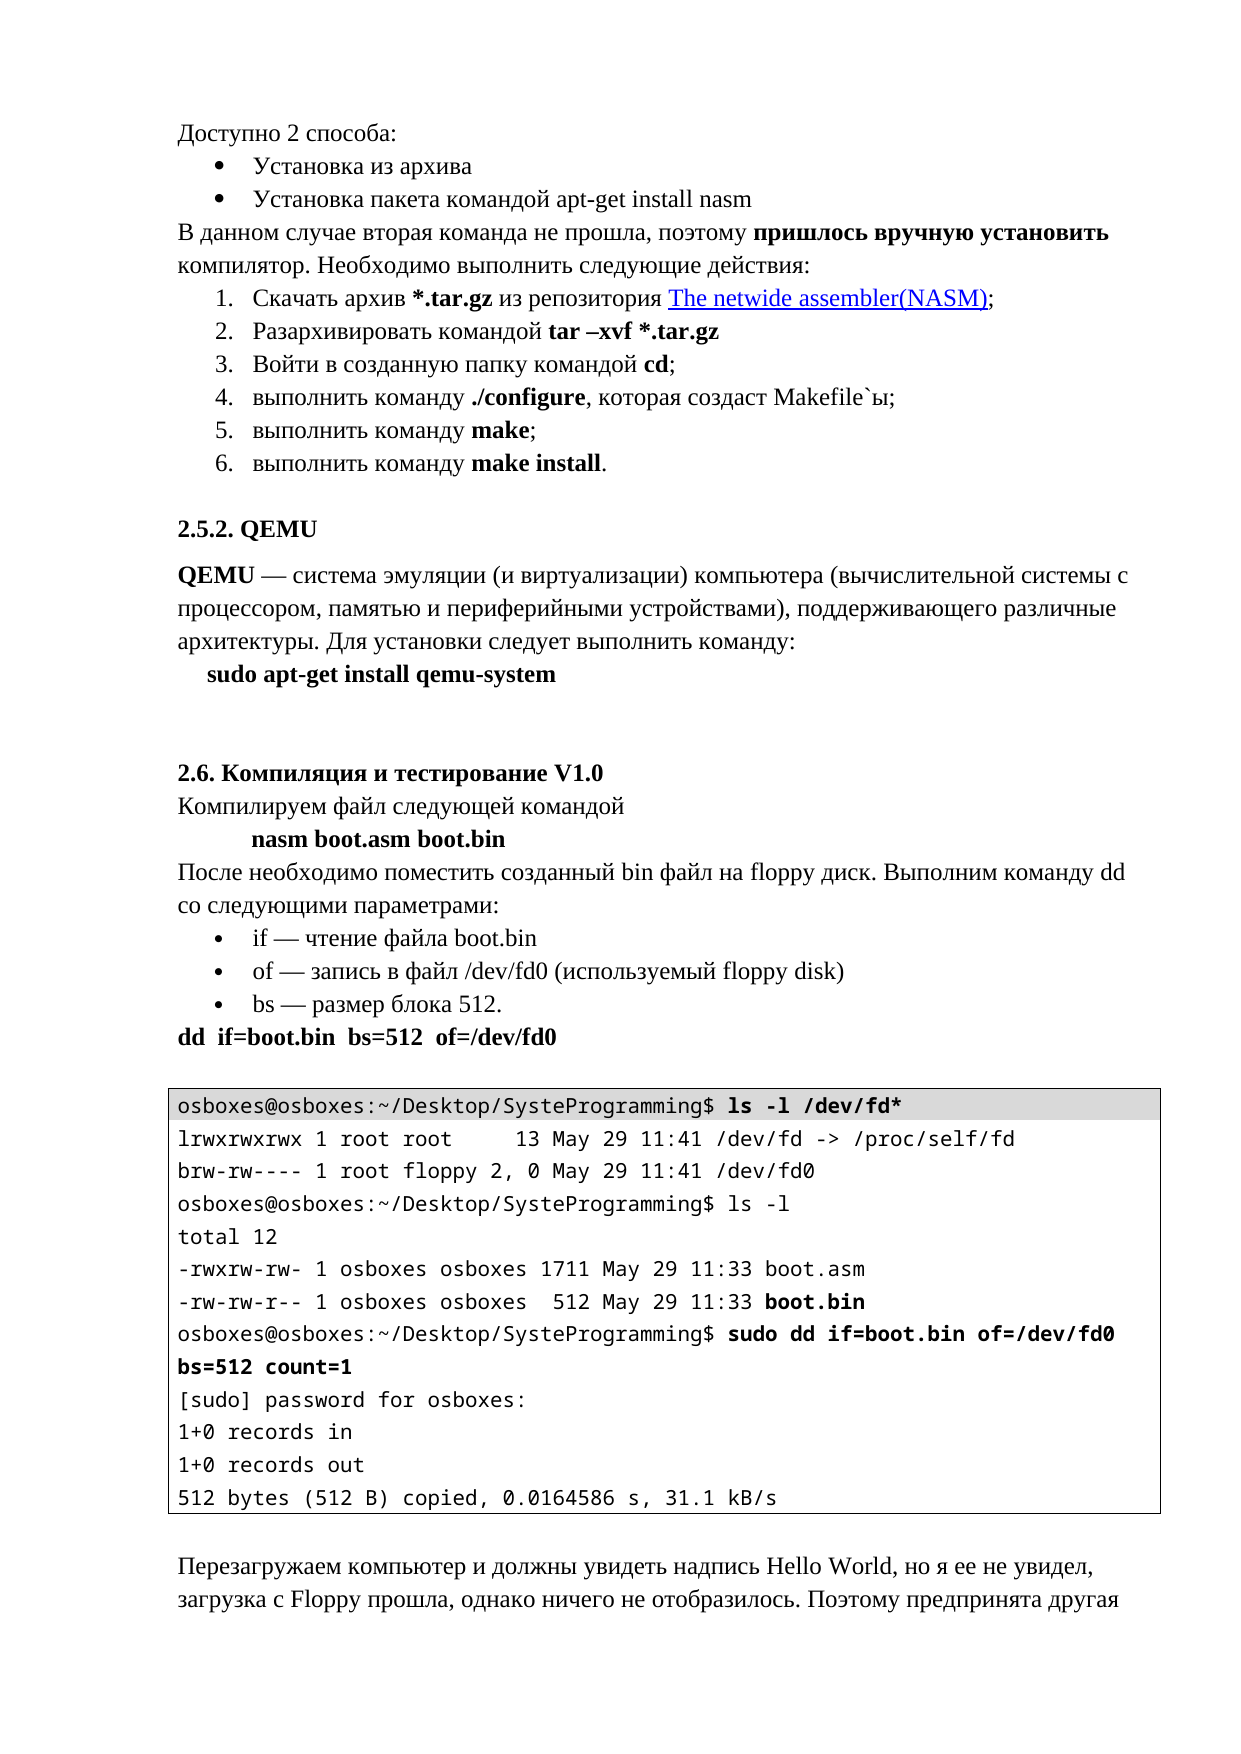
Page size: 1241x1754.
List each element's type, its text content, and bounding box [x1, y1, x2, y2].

list Скачать архив *.tar.gz из репозитория The netwide assembler(NASM); [215, 283, 1152, 312]
list выполнить команду make install. [215, 448, 1152, 477]
list Войти в созданную папку командой cd; [215, 349, 1152, 378]
text 512 bytes (512 B) copied, 0.0164586 s, 31.1 kB/s [169, 1479, 1160, 1513]
text nasm boot.asm boot.bin [177, 824, 1152, 853]
list выполнить команду ./configure, которая создаст Makefile`ы; [215, 382, 1152, 411]
list Разархивировать командой tar –xvf *.tar.gz [215, 316, 1152, 345]
text osboxes@osboxes:~/Desktop/SysteProgramming$ ls -l /dev/fd* [169, 1089, 1160, 1120]
text osboxes@osboxes:~/Desktop/SysteProgramming$ sudo dd if=boot.bin of=/dev/fd0 bs=512 count=1 [169, 1316, 1160, 1381]
list Установка пакета командой apt-get install nasm [215, 184, 1152, 213]
text -rwxrw-rw- 1 osboxes osboxes 1711 May 29 11:33 boot.asm [169, 1251, 1160, 1283]
text total 12 [169, 1219, 1160, 1250]
text [sudo] password for osboxes: [169, 1382, 1160, 1413]
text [177, 1551, 1152, 1613]
list of — запись в файл /dev/fd0 (используемый floppy disk) [215, 956, 1152, 985]
list Установка из архива [215, 151, 1152, 180]
text -rw-rw-r-- 1 osboxes osboxes 512 May 29 11:33 boot.bin [169, 1284, 1160, 1315]
text osboxes@osboxes:~/Desktop/SysteProgramming$ ls -l [169, 1186, 1160, 1218]
list выполнить команду make; [215, 415, 1152, 444]
text В данном случае вторая команда не прошла, поэтому пришлось вручную установить компилятор. Необходимо выполнить следующие действия: [177, 217, 1152, 279]
text Доступно 2 способа: [177, 118, 1152, 147]
text brw-rw---- 1 root floppy 2, 0 May 29 11:41 /dev/fd0 [169, 1153, 1160, 1185]
text 1+0 records in [169, 1414, 1160, 1446]
text Компилируем файл следующей командой [177, 791, 1152, 820]
text 2.6. Компиляция и тестирование V1.0 [177, 758, 1152, 787]
text lrwxrwxrwx 1 root root 13 May 29 11:41 /dev/fd -> /proc/self/fd [169, 1121, 1160, 1152]
text sudo apt-get install qemu-system [207, 659, 1152, 688]
text dd if=boot.bin bs=512 of=/dev/fd0 [177, 1022, 1152, 1051]
list bs — размер блока 512. [215, 989, 1152, 1018]
list if — чтение файла boot.bin [215, 923, 1152, 952]
text QEMU — система эмуляции (и виртуализации) компьютера (вычислительной системы с процессором, памятью и периферийными устройствами), поддерживающего различные архитектуры. Для установки следует выполнить команду: [177, 560, 1152, 655]
text 2.5.2. QEMU [177, 514, 1152, 543]
text После необходимо поместить созданный bin файл на floppy диск. Выполним команду dd со следующими параметрами: [177, 857, 1152, 919]
text 1+0 records out [169, 1447, 1160, 1478]
